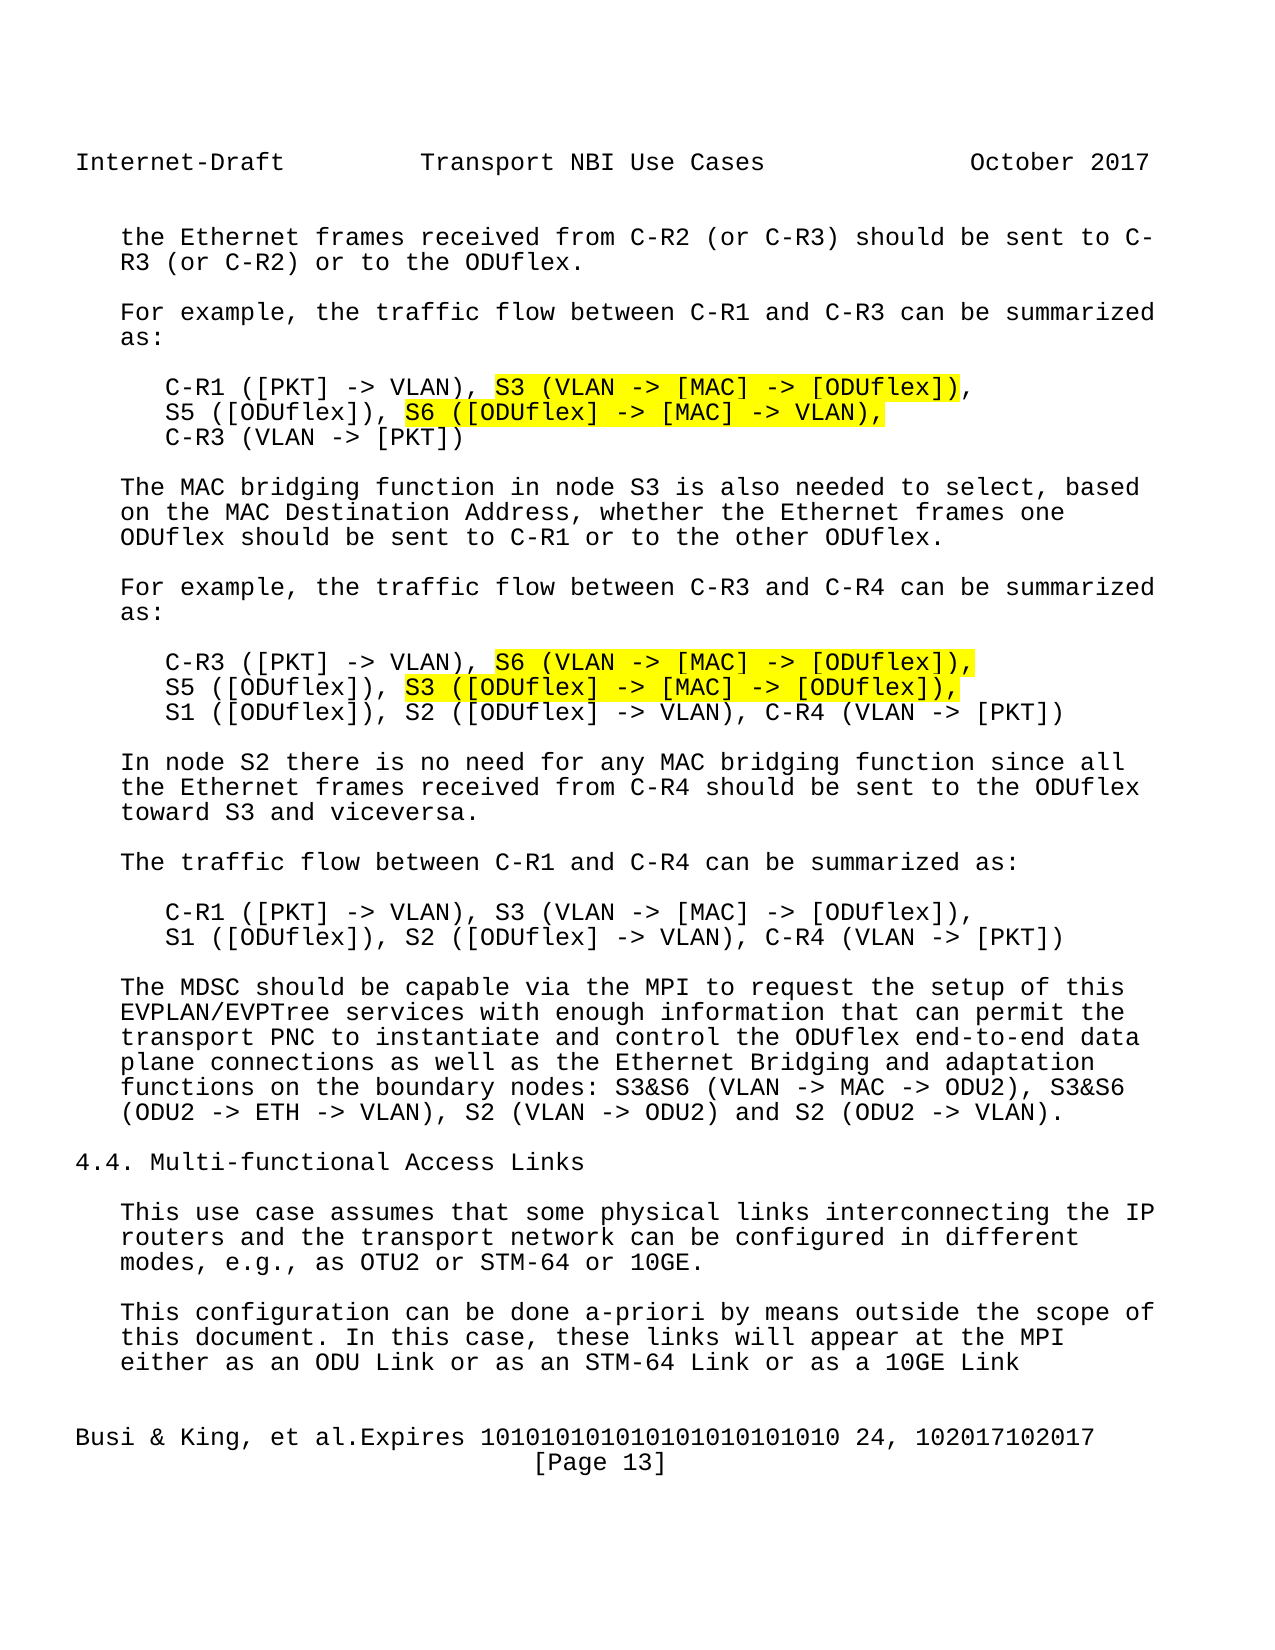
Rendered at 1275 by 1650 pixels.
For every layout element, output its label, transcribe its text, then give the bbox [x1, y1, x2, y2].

text The MDSC should be capable via the MPI to request the setup of this EVPLAN/EVPTree services with enough information that can permit the transport PNC to instantiate and control the ODUflex end-to-end data plane connections as well as the Ethernet Bridging and adaptation functions on the boundary nodes: S3&S6 (VLAN -> MAC -> ODU2), S3&S6 (ODU2 -> ETH -> VLAN), S2 (VLAN -> ODU2) and S2 (ODU2 -> VLAN). [120, 975, 1155, 1125]
text C-R3 ([PKT] -> VLAN), S6 (VLAN -> [MAC] -> [ODUflex]), S5 ([ODUflex]), S3 ([ODUflex] -> [MAC] -> [ODUflex]), S1 ([ODUflex]), S2 ([ODUflex] -> VLAN), C-R4 (VLAN -> [PKT]) [846, 650, 1155, 725]
subtitle Multi-functional Access Links [75, 1150, 1155, 1175]
text The traffic flow between C-R1 and C-R4 can be summarized as: [120, 850, 1155, 875]
text C-R1 ([PKT] -> VLAN), S3 (VLAN -> [MAC] -> [ODUflex]), S5 ([ODUflex]), S6 ([ODUflex] -> [MAC] -> VLAN), C-R3 (VLAN -> [PKT]) [165, 375, 495, 450]
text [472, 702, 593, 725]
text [120, 1300, 1155, 1375]
text For example, the traffic flow between C-R3 and C-R4 can be summarized as: [120, 575, 1155, 625]
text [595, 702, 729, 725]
text For example, the traffic flow between C-R1 and C-R3 can be summarized as: [120, 300, 1155, 350]
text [120, 225, 1155, 275]
text The MAC bridging function in node S3 is also needed to select, based on the MAC Destination Address, whether the Ethernet frames one ODUflex should be sent to C-R1 or to the other ODUflex. [120, 475, 1155, 550]
text C-R1 ([PKT] -> VLAN), S3 (VLAN -> [MAC] -> [ODUflex]), S1 ([ODUflex]), S2 ([ODUflex] -> VLAN), C-R4 (VLAN -> [PKT]) [165, 900, 1155, 950]
text In node S2 there is no need for any MAC bridging function since all the Ethernet frames received from C-R4 should be sent to the ODUflex toward S3 and viceversa. [120, 750, 1155, 825]
text C-R1 ([PKT] -> VLAN), S3 (VLAN -> [MAC] -> [ODUflex]), S5 ([ODUflex]), S6 ([ODUflex] -> [MAC] -> VLAN), C-R3 (VLAN -> [PKT]) [457, 375, 1155, 450]
text C-R3 ([PKT] -> VLAN), S6 (VLAN -> [MAC] -> [ODUflex]), S5 ([ODUflex]), S3 ([ODUflex] -> [MAC] -> [ODUflex]), S1 ([ODUflex]), S2 ([ODUflex] -> VLAN), C-R4 (VLAN -> [PKT]) [165, 650, 495, 725]
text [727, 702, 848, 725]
text This use case assumes that some physical links interconnecting the IP routers and the transport network can be configured in different modes, e.g., as OTU2 or STM-64 or 10GE. [120, 1200, 1155, 1275]
